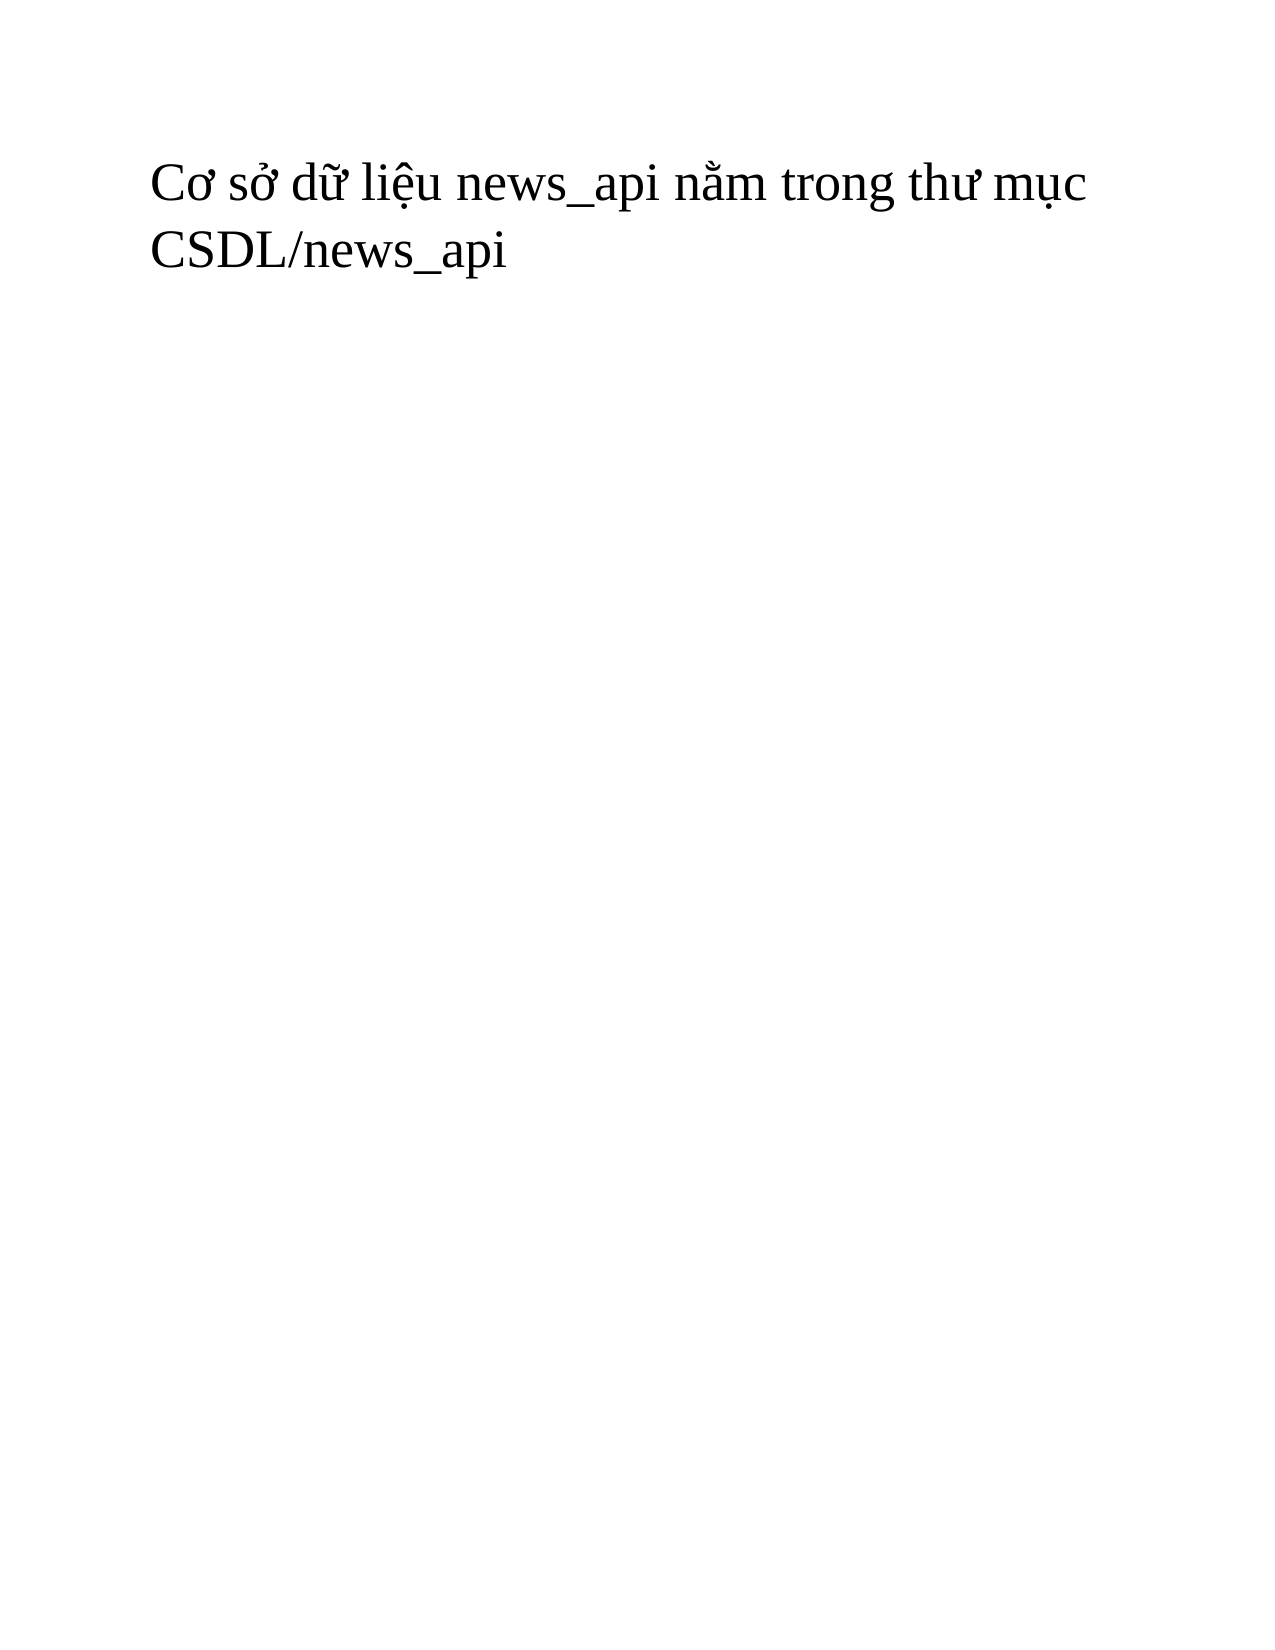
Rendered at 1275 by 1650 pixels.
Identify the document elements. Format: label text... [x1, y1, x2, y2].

text Cơ sở dữ liệu news_api nằm trong thư mục CSDL/news_api [150, 150, 1125, 279]
